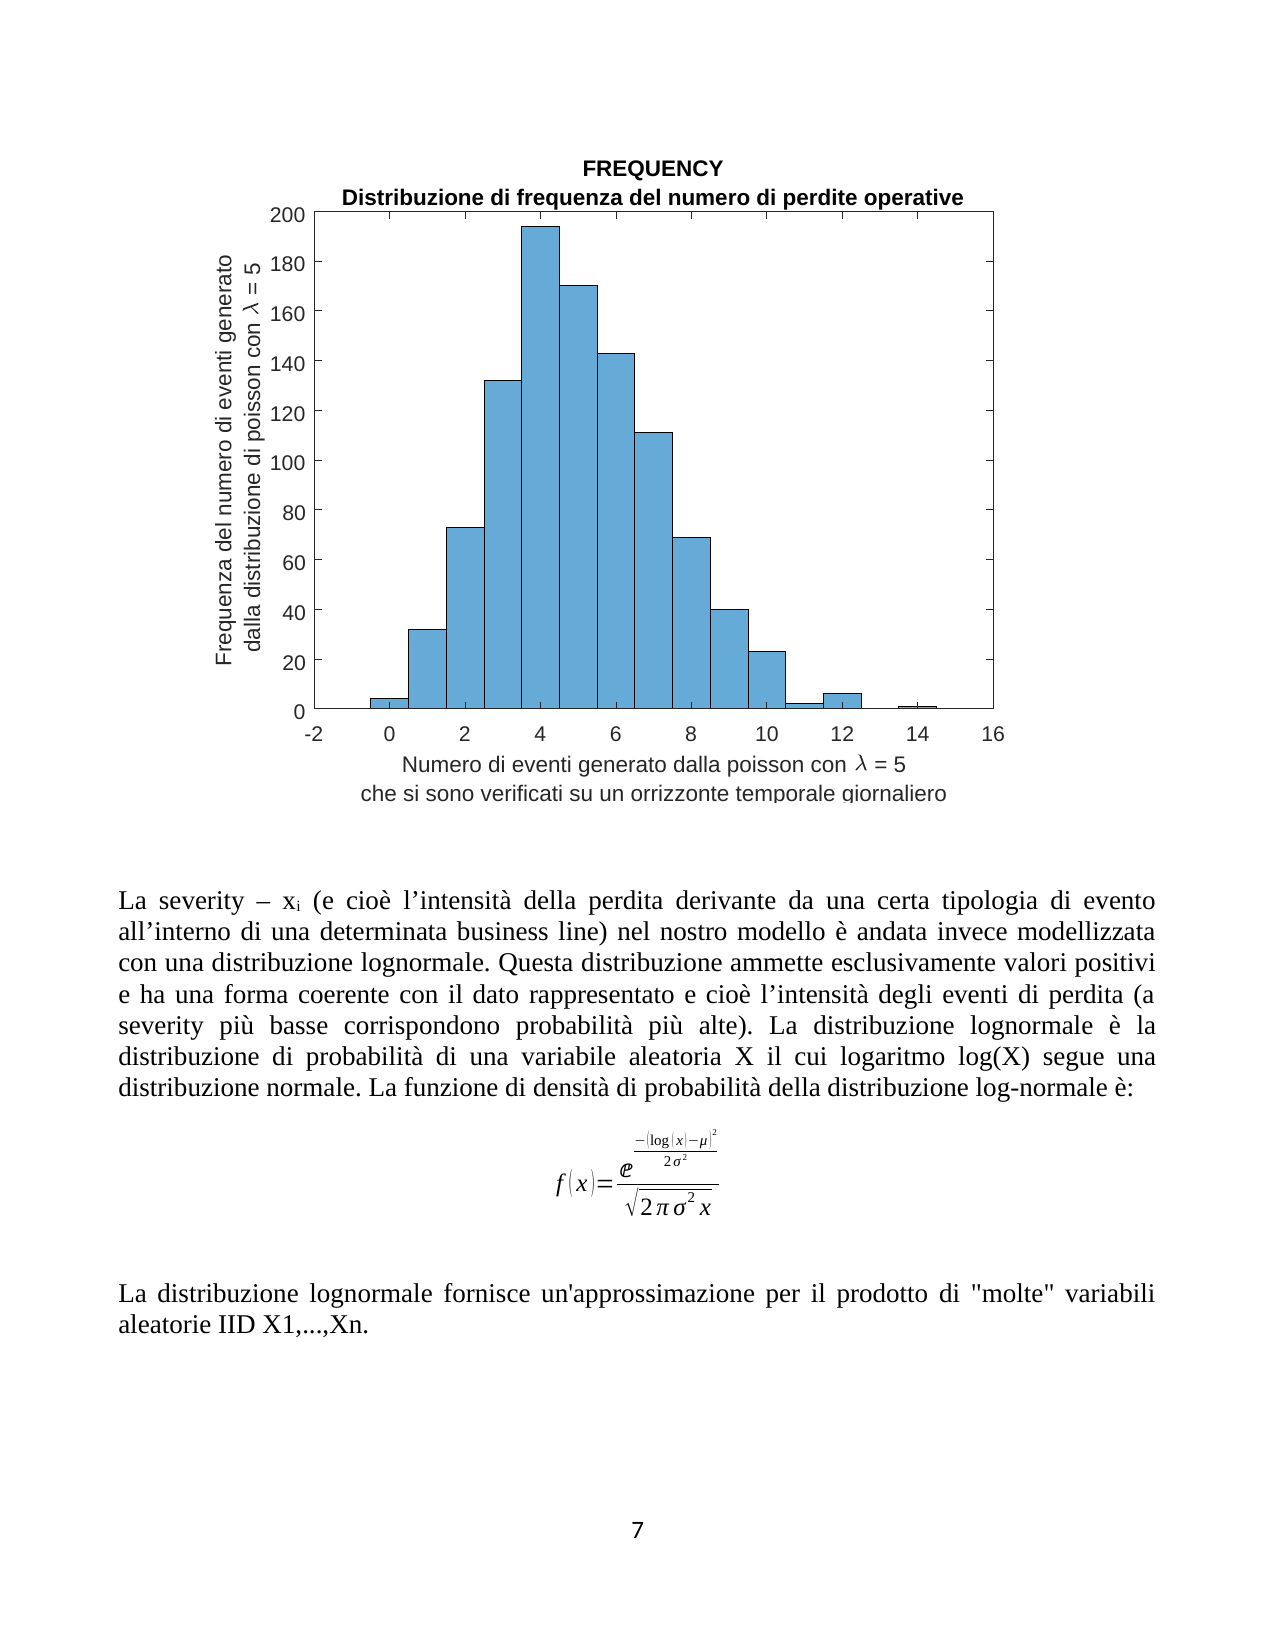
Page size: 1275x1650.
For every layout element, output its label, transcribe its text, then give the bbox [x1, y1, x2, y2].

text La severity – xi (e cioè l’intensità della perdita derivante da una certa tipologia di evento all’interno di una determinata business line) nel nostro modello è andata invece modellizzata con una distribuzione lognormale. Questa distribuzione ammette esclusivamente valori positivi e ha una forma coerente con il dato rappresentato e cioè l’intensità degli eventi di perdita (a severity più basse corrispondono probabilità più alte). La distribuzione lognormale è la distribuzione di probabilità di una variabile aleatoria X il cui logaritmo log(X) segue una distribuzione normale. La funzione di densità di probabilità della distribuzione log-normale è: [118, 884, 1157, 1103]
text La distribuzione lognormale fornisce un'approssimazione per il prodotto di "molte" variabili aleatorie IID X1,...,Xn. [118, 1277, 1157, 1339]
